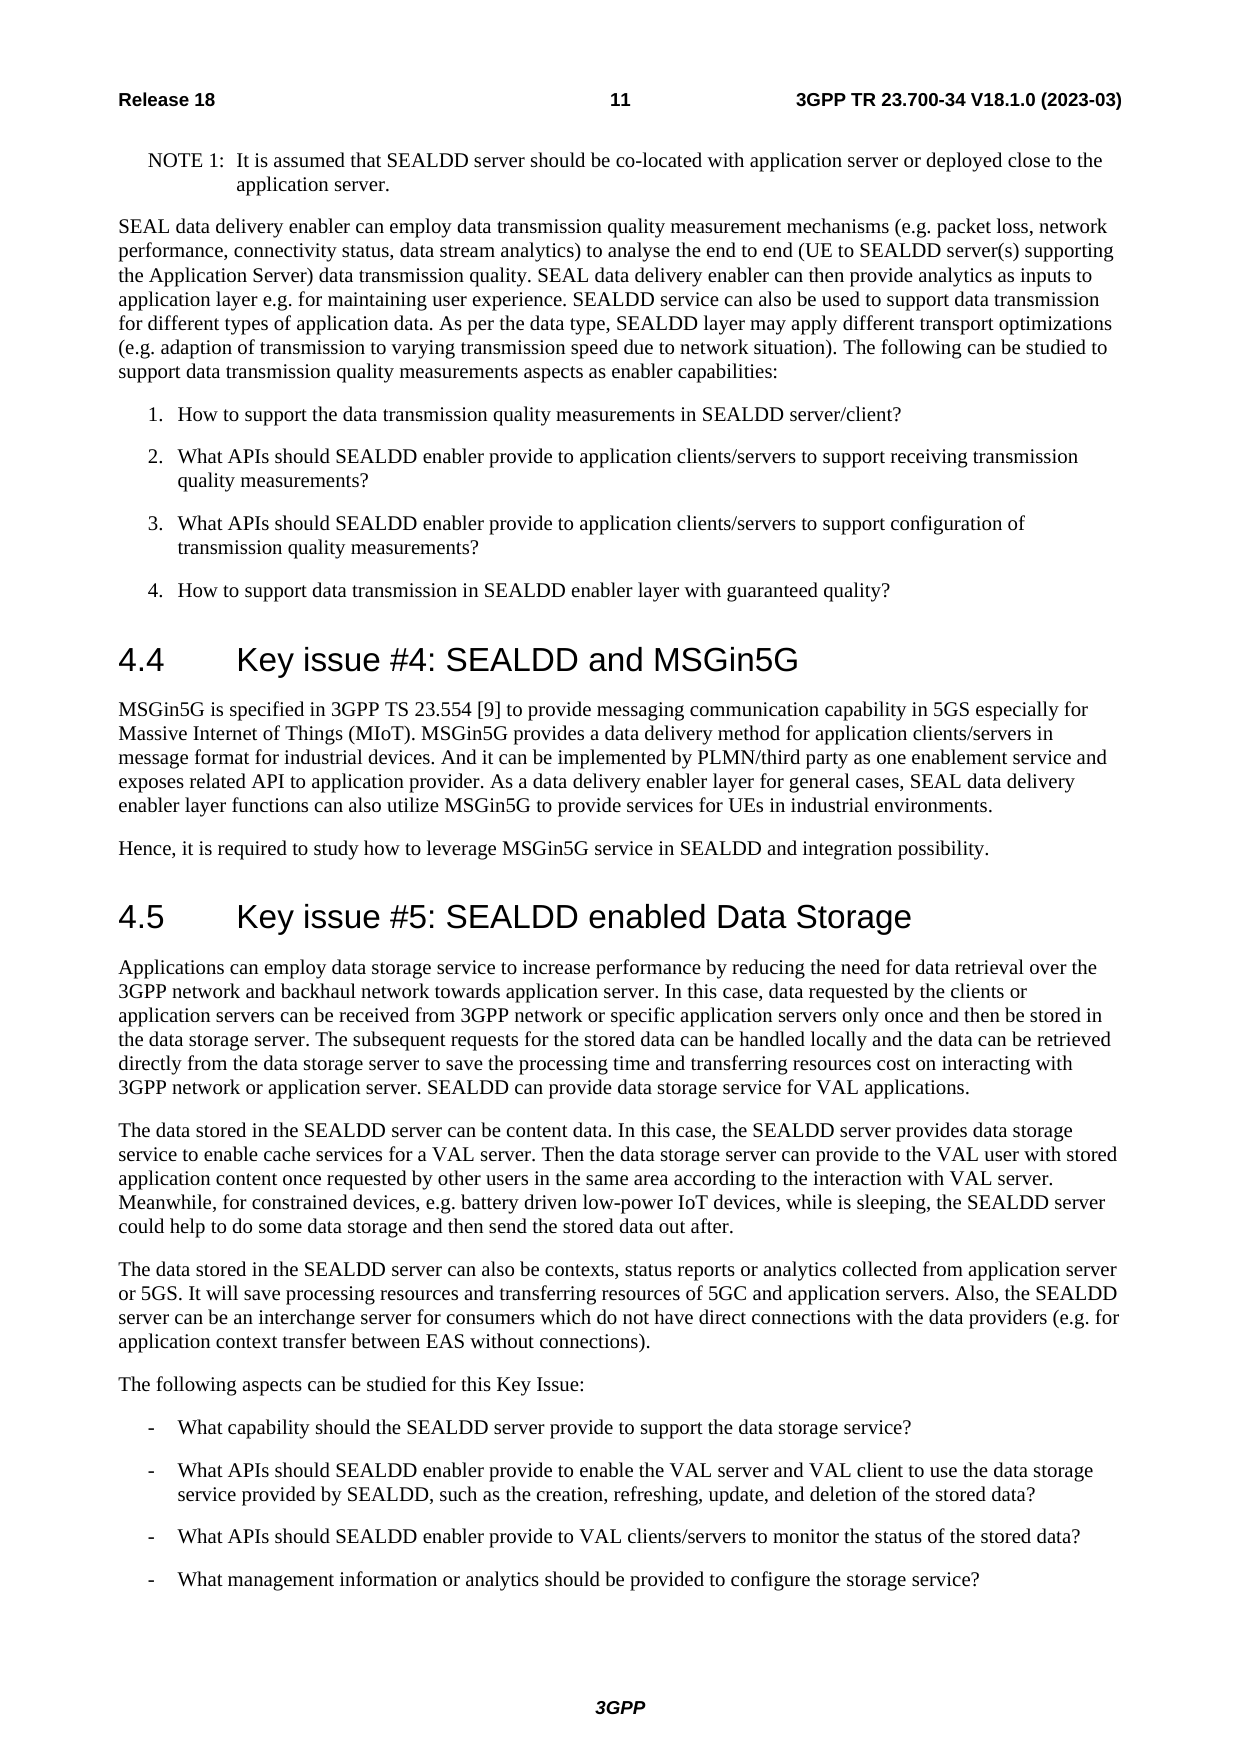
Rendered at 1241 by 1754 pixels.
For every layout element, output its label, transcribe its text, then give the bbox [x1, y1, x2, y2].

text 4. How to support data transmission in SEALDD enabler layer with guaranteed quality? [148, 578, 1122, 602]
text Hence, it is required to study how to leverage MSGin5G service in SEALDD and integration possibility. [118, 836, 1122, 860]
text SEAL data delivery enabler can employ data transmission quality measurement mechanisms (e.g. packet loss, network performance, connectivity status, data stream analytics) to analyse the end to end (UE to SEALDD server(s) supporting the Application Server) data transmission quality. SEAL data delivery enabler can then provide analytics as inputs to application layer e.g. for maintaining user experience. SEALDD service can also be used to support data transmission for different types of application data. As per the data type, SEALDD layer may apply different transport optimizations (e.g. adaption of transmission to varying transmission speed due to network situation). The following can be studied to support data transmission quality measurements aspects as enabler capabilities: [118, 214, 1122, 383]
text - What APIs should SEALDD enabler provide to enable the VAL server and VAL client to use the data storage service provided by SEALDD, such as the creation, refreshing, update, and deletion of the stored data? [148, 1457, 1122, 1506]
text 3. What APIs should SEALDD enabler provide to application clients/servers to support configuration of transmission quality measurements? [148, 511, 1122, 559]
subtitle 4.5 Key issue #5: SEALDD enabled Data Storage [118, 897, 1122, 936]
text NOTE 1: It is assumed that SEALDD server should be co-located with application server or deployed close to the application server. [148, 147, 1122, 196]
text - What APIs should SEALDD enabler provide to VAL clients/servers to monitor the status of the stored data? [148, 1524, 1122, 1548]
text 1. How to support the data transmission quality measurements in SEALDD server/client? [148, 402, 1122, 426]
text - What capability should the SEALDD server provide to support the data storage service? [148, 1415, 1122, 1439]
text The data stored in the SEALDD server can be content data. In this case, the SEALDD server provides data storage service to enable cache services for a VAL server. Then the data storage server can provide to the VAL user with stored application content once requested by other users in the same area according to the interaction with VAL server. Meanwhile, for constrained devices, e.g. battery driven low-power IoT devices, while is sleeping, the SEALDD server could help to do some data storage and then send the stored data out after. [118, 1118, 1122, 1238]
text 2. What APIs should SEALDD enabler provide to application clients/servers to support receiving transmission quality measurements? [148, 444, 1122, 492]
text Applications can employ data storage service to increase performance by reducing the need for data retrieval over the 3GPP network and backhaul network towards application server. In this case, data requested by the clients or application servers can be received from 3GPP network or specific application servers only once and then be stored in the data storage server. The subsequent requests for the stored data can be handled locally and the data can be retrieved directly from the data storage server to save the processing time and transferring resources cost on interacting with 3GPP network or application server. SEALDD can provide data storage service for VAL applications. [118, 955, 1122, 1099]
text The following aspects can be studied for this Key Issue: [118, 1372, 1122, 1396]
text MSGin5G is specified in 3GPP TS 23.554 [9] to provide messaging communication capability in 5GS especially for Massive Internet of Things (MIoT). MSGin5G provides a data delivery method for application clients/servers in message format for industrial devices. And it can be implemented by PLMN/third party as one enablement service and exposes related API to application provider. As a data delivery enabler layer for general cases, SEAL data delivery enabler layer functions can also utilize MSGin5G to provide services for UEs in industrial environments. [118, 697, 1122, 817]
subtitle 4.4 Key issue #4: SEALDD and MSGin5G [118, 640, 1122, 678]
text The data stored in the SEALDD server can also be contexts, status reports or analytics collected from application server or 5GS. It will save processing resources and transferring resources of 5GC and application servers. Also, the SEALDD server can be an interchange server for consumers which do not have direct connections with the data providers (e.g. for application context transfer between EAS without connections). [118, 1257, 1122, 1353]
text - What management information or analytics should be provided to configure the storage service? [148, 1567, 1122, 1591]
